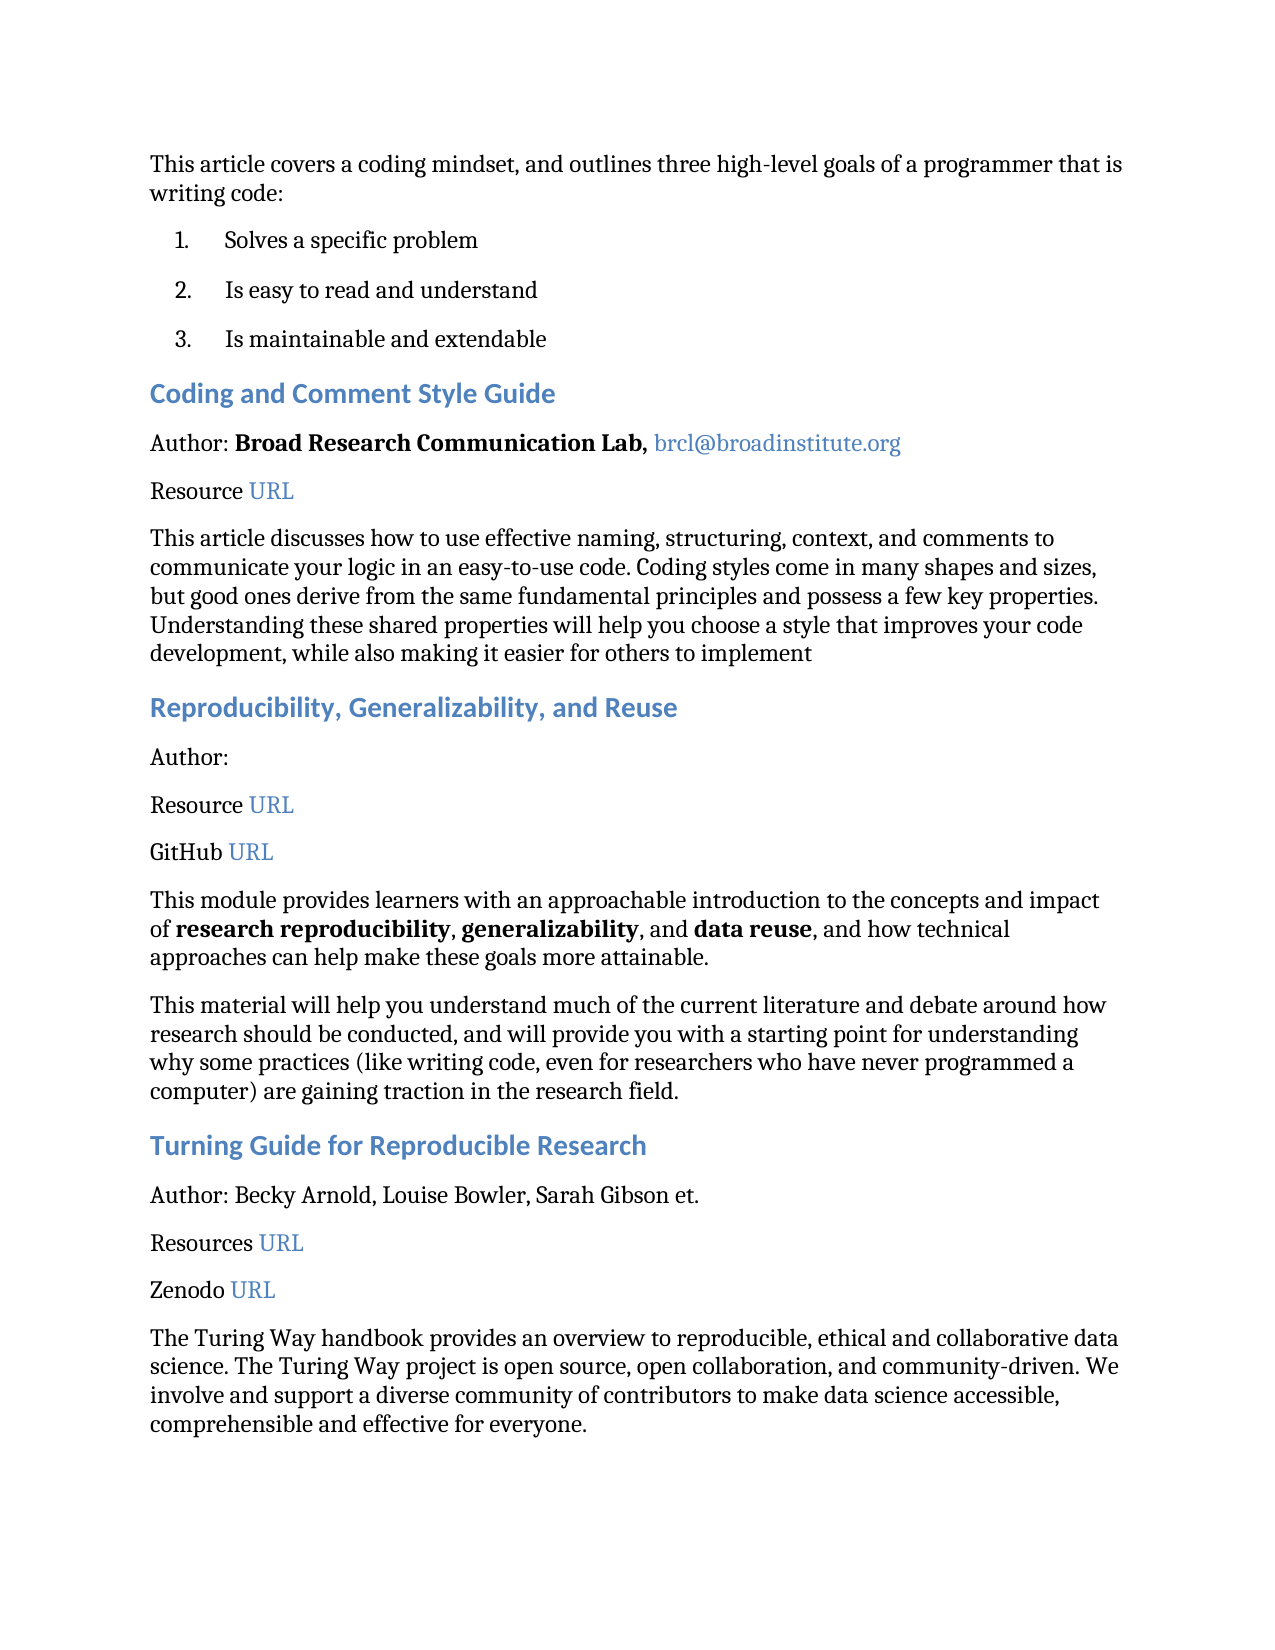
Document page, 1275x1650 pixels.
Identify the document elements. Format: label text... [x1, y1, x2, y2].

text This material will help you understand much of the current literature and debate around how research should be conducted, and will provide you with a starting point for understanding why some practices (like writing code, even for researchers who have never programmed a computer) are gaining traction in the research field. [150, 991, 1125, 1106]
text This article discusses how to use effective naming, structuring, context, and comments to communicate your logic in an easy-to-use code. Coding styles come in many shapes and sizes, but good ones derive from the same fundamental principles and possess a few key properties. Understanding these shared properties will help you choose a style that improves your code development, while also making it easier for others to implement [150, 524, 1125, 668]
list Is maintainable and extendable [175, 325, 1125, 354]
text Author: Becky Arnold, Louise Bowler, Sarah Gibson et. [150, 1181, 1125, 1210]
text The Turing Way handbook provides an overview to reproducible, ethical and collaborative data science. The Turing Way project is open source, open collaboration, and community-driven. We involve and support a diverse community of contributors to make data science accessible, comprehensible and effective for everyone. [150, 1323, 1125, 1438]
subtitle Reproducibility, Generalizability, and Reuse [150, 689, 1125, 724]
list Is easy to read and understand [175, 276, 1125, 304]
text Resource URL [150, 477, 1125, 506]
text GitHub URL [150, 838, 1125, 867]
list Solves a specific problem [175, 226, 1125, 255]
text Author: [150, 743, 1125, 772]
subtitle Turning Guide for Reproducible Research [150, 1127, 1125, 1162]
text This article covers a coding mindset, and outlines three high-level goals of a programmer that is writing code: [150, 150, 1125, 207]
text Resources URL [150, 1228, 1125, 1257]
text This module provides learners with an approachable introduction to the concepts and impact of research reproducibility, generalizability, and data reuse, and how technical approaches can help make these goals more attainable. [150, 886, 1125, 972]
text Author: Broad Research Communication Lab, brcl@broadinstitute.org [150, 429, 1125, 458]
subtitle Coding and Comment Style Guide [150, 375, 1125, 411]
text Zenodo URL [150, 1276, 1125, 1305]
text Resource URL [150, 791, 1125, 819]
